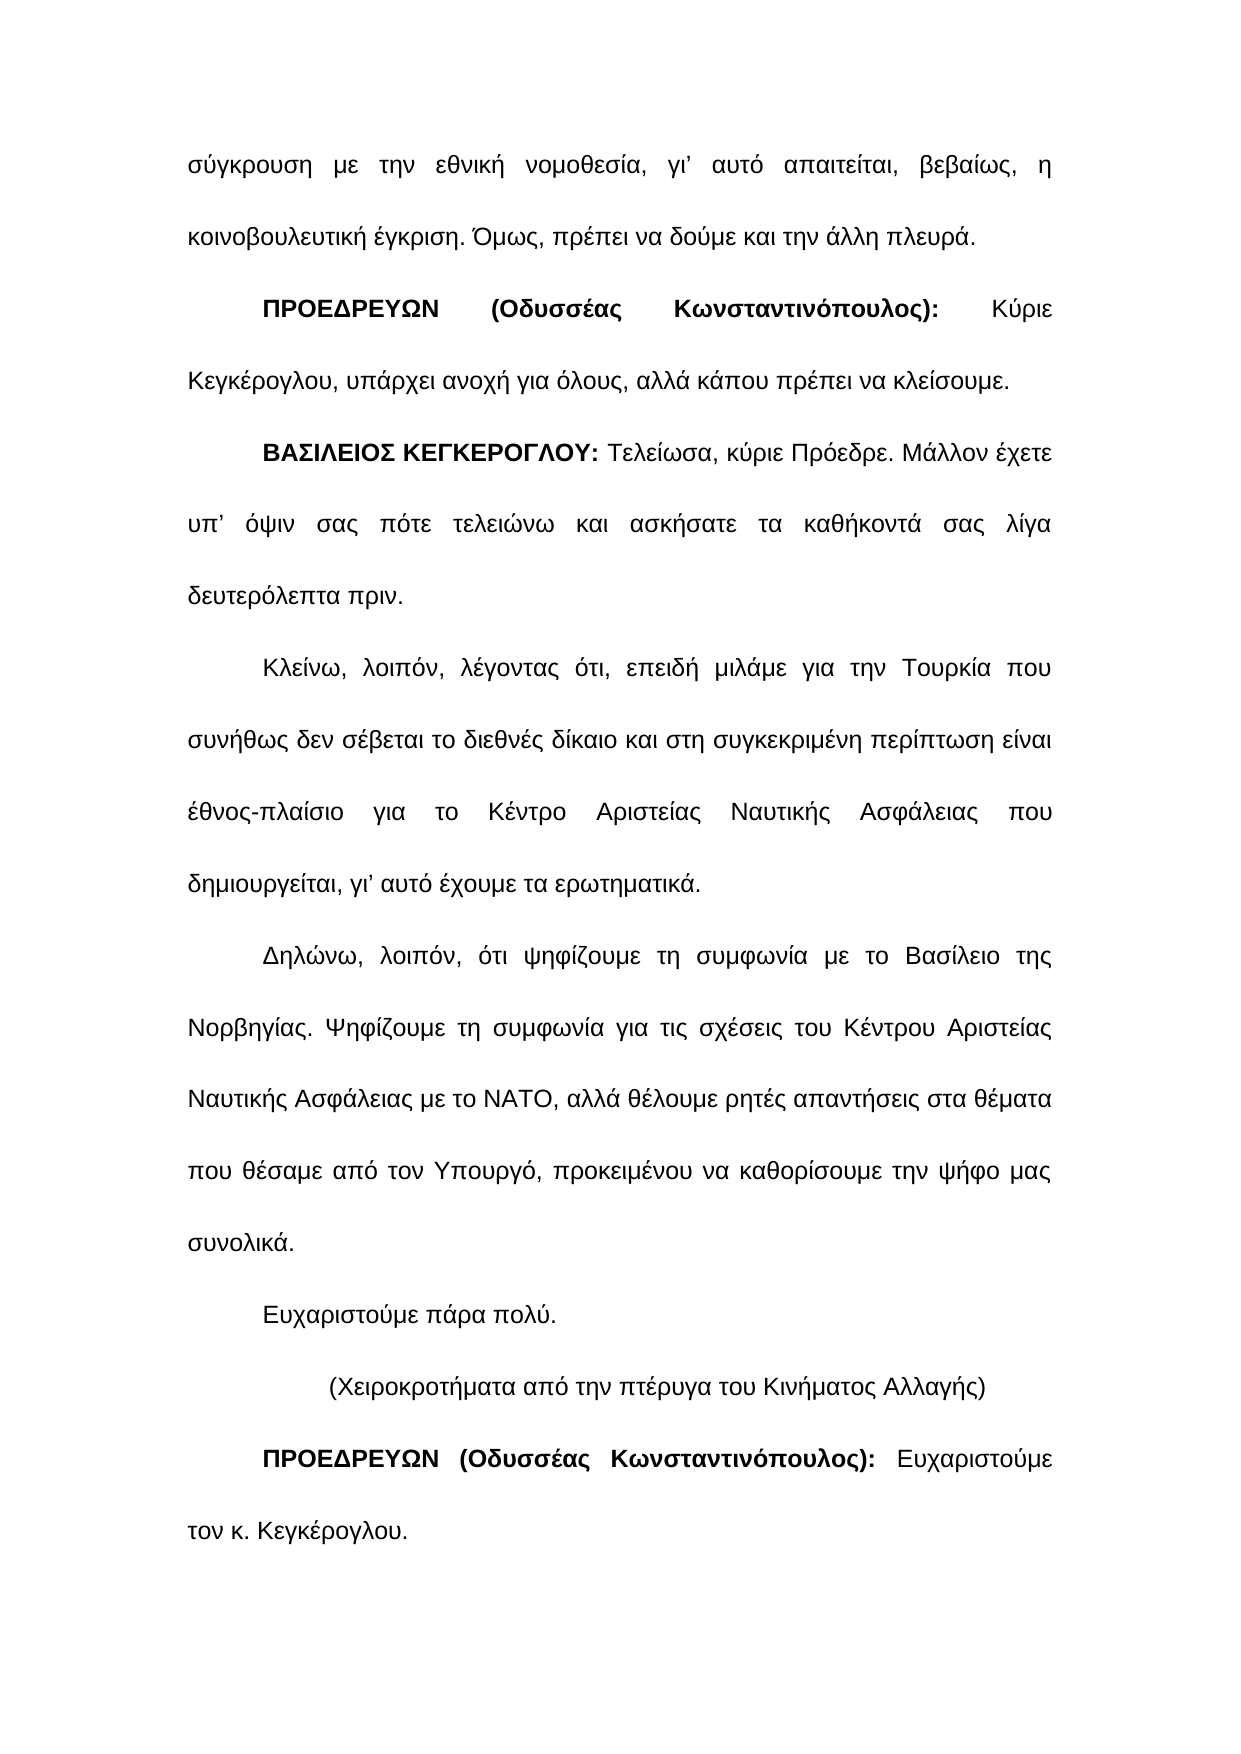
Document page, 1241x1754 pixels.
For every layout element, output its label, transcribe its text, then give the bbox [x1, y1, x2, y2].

text ΒΑΣΙΛΕΙΟΣ ΚΕΓΚΕΡΟΓΛΟΥ: Τελείωσα, κύριε Πρόεδρε. Μάλλον έχετε υπ’ όψιν σας πότε τελειώνω και ασκήσατε τα καθήκοντά σας λίγα δευτερόλεπτα πριν. [187, 437, 1053, 610]
text Κλείνω, λοιπόν, λέγοντας ότι, επειδή μιλάμε για την Τουρκία που συνήθως δεν σέβεται το διεθνές δίκαιο και στη συγκεκριμένη περίπτωση είναι έθνος-πλαίσιο για το Κέντρο Αριστείας Ναυτικής Ασφάλειας που δημιουργείται, γι’ αυτό έχουμε τα ερωτηματικά. [187, 653, 1053, 897]
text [187, 150, 1053, 251]
text (Χειροκροτήματα από την πτέρυγα του Κινήματος Αλλαγής) [187, 1372, 1053, 1401]
text Ευχαριστούμε πάρα πολύ. [187, 1300, 1053, 1329]
text Δηλώνω, λοιπόν, ότι ψηφίζουμε τη συμφωνία με το Βασίλειο της Νορβηγίας. Ψηφίζουμε τη συμφωνία για τις σχέσεις του Κέντρου Αριστείας Ναυτικής Ασφάλειας με το ΝΑΤΟ, αλλά θέλουμε ρητές απαντήσεις στα θέματα που θέσαμε από τον Υπουργό, προκειμένου να καθορίσουμε την ψήφο μας συνολικά. [187, 941, 1053, 1257]
text ΠΡΟΕΔΡΕΥΩΝ (Οδυσσέας Κωνσταντινόπουλος): Κύριε Κεγκέρογλου, υπάρχει ανοχή για όλους, αλλά κάπου πρέπει να κλείσουμε. [187, 294, 1053, 394]
text ΠΡΟΕΔΡΕΥΩΝ (Οδυσσέας Κωνσταντινόπουλος): Ευχαριστούμε τον κ. Κεγκέρογλου. [187, 1444, 1053, 1544]
